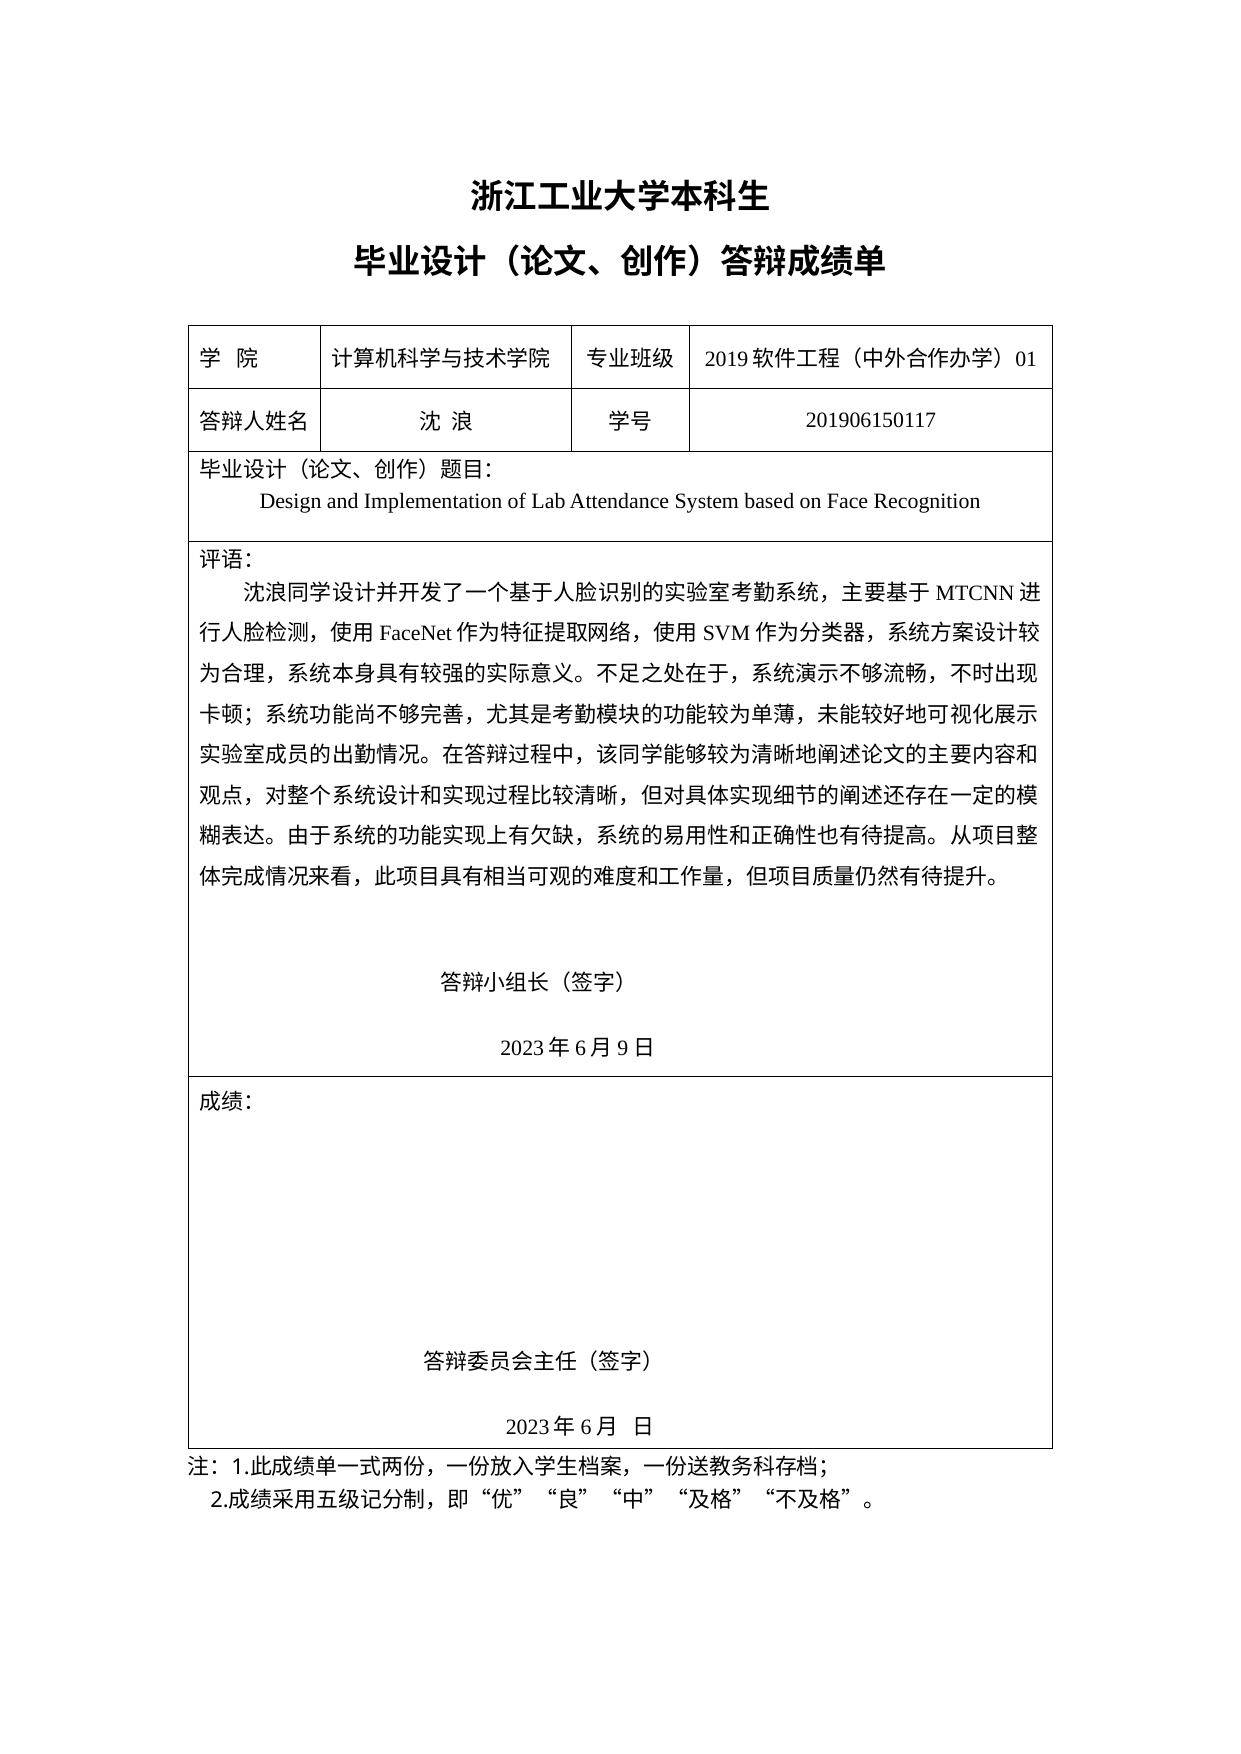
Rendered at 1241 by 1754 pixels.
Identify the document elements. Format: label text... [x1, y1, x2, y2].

table_cell 答辩人姓名 [189, 389, 320, 451]
table_header 2019软件工程（中外合作办学）01 [690, 326, 1052, 387]
table_cell 成绩： 答辩委员会主任（签字） 2023年 6月 日 [189, 1077, 1052, 1448]
table_header 计算机科学与技术学院 [321, 326, 571, 387]
table_cell 评语： 沈浪同学设计并开发了一个基于人脸识别的实验室考勤系统，主要基于MTCNN进行人脸检测，使用FaceNet作为特征提取网络，使用 SVM 作为分类器，系统方案设计较为合理，系统本身具有较强的实际意义。不足之处在于，系统演示不够流畅，不时出现卡顿；系统功能尚不够完善，尤其是考勤模块的功能较为单薄，未能较好地可视化展示实验室成员的出勤情况。在答辩过程中，该同学能够较为清晰地阐述论文的主要内容和观点，对整个系统设计和实现过程比较清晰，但对具体实现细节的阐述还存在一定的模糊表达。由于系统的功能实现上有欠缺，系统的易用性和正确性也有待提高。从项目整体完成情况来看，此项目具有相当可观的难度和工作量，但项目质量仍然有待提升。 答辩小组长（签字） 2023年 6月 9 日 [189, 542, 1052, 1076]
text 2.成绩采用五级记分制，即“优”“良”“中”“及格”“不及格”。 [187, 1481, 1053, 1514]
text 浙江工业大学本科生 [187, 162, 1053, 227]
table_cell 沈 浪 [321, 389, 571, 451]
table_cell 201906150117 [690, 389, 1052, 451]
text 注：1.此成绩单一式两份，一份放入学生档案，一份送教务科存档； [187, 1449, 1053, 1481]
table_cell 学号 [572, 389, 689, 451]
table_header 学 院 [189, 326, 320, 387]
text 毕业设计（论文、创作）答辩成绩单 [187, 227, 1053, 292]
table_header 专业班级 [572, 326, 689, 387]
table_cell 毕业设计（论文、创作）题目： Design and Implementation of Lab Attendance System based on Face Recognition [189, 452, 1052, 541]
